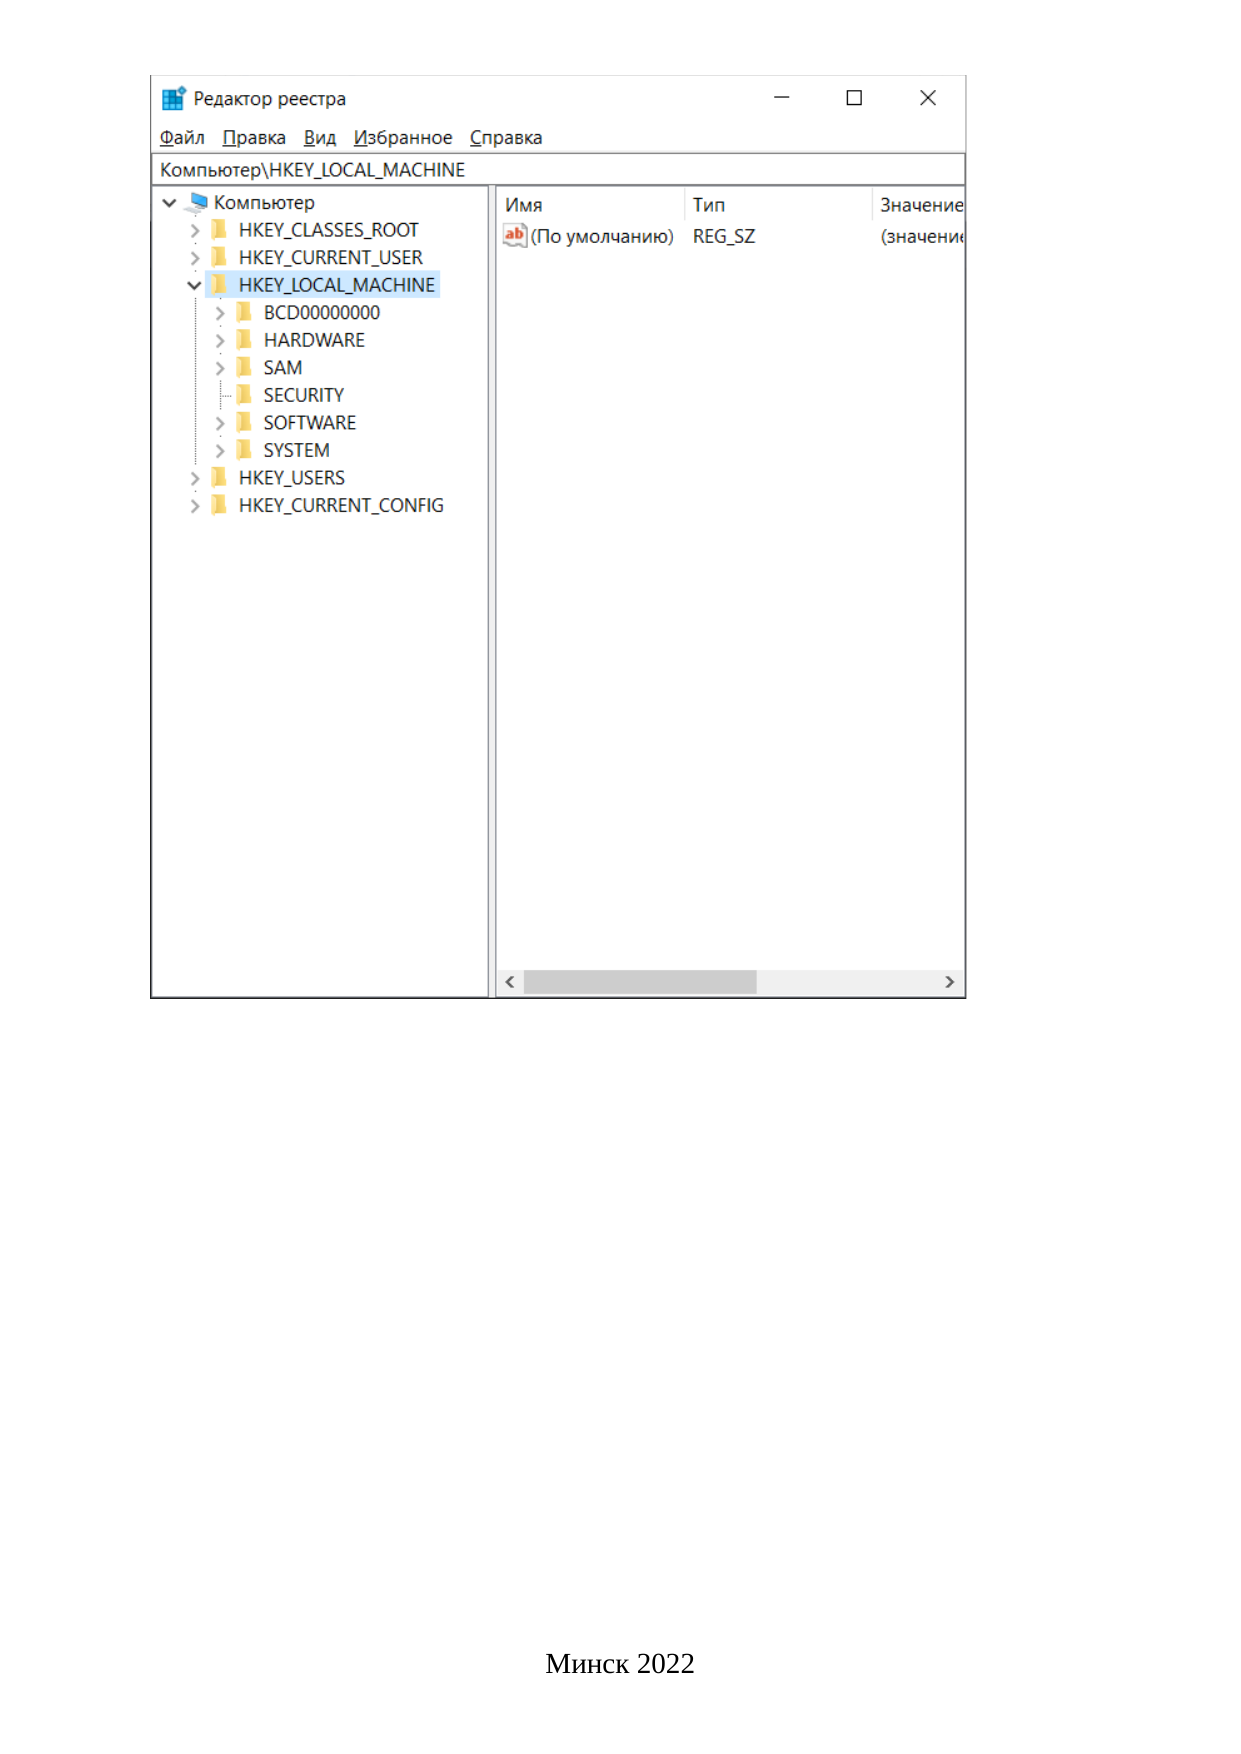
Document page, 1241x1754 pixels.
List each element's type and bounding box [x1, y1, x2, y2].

picture [150, 75, 967, 999]
